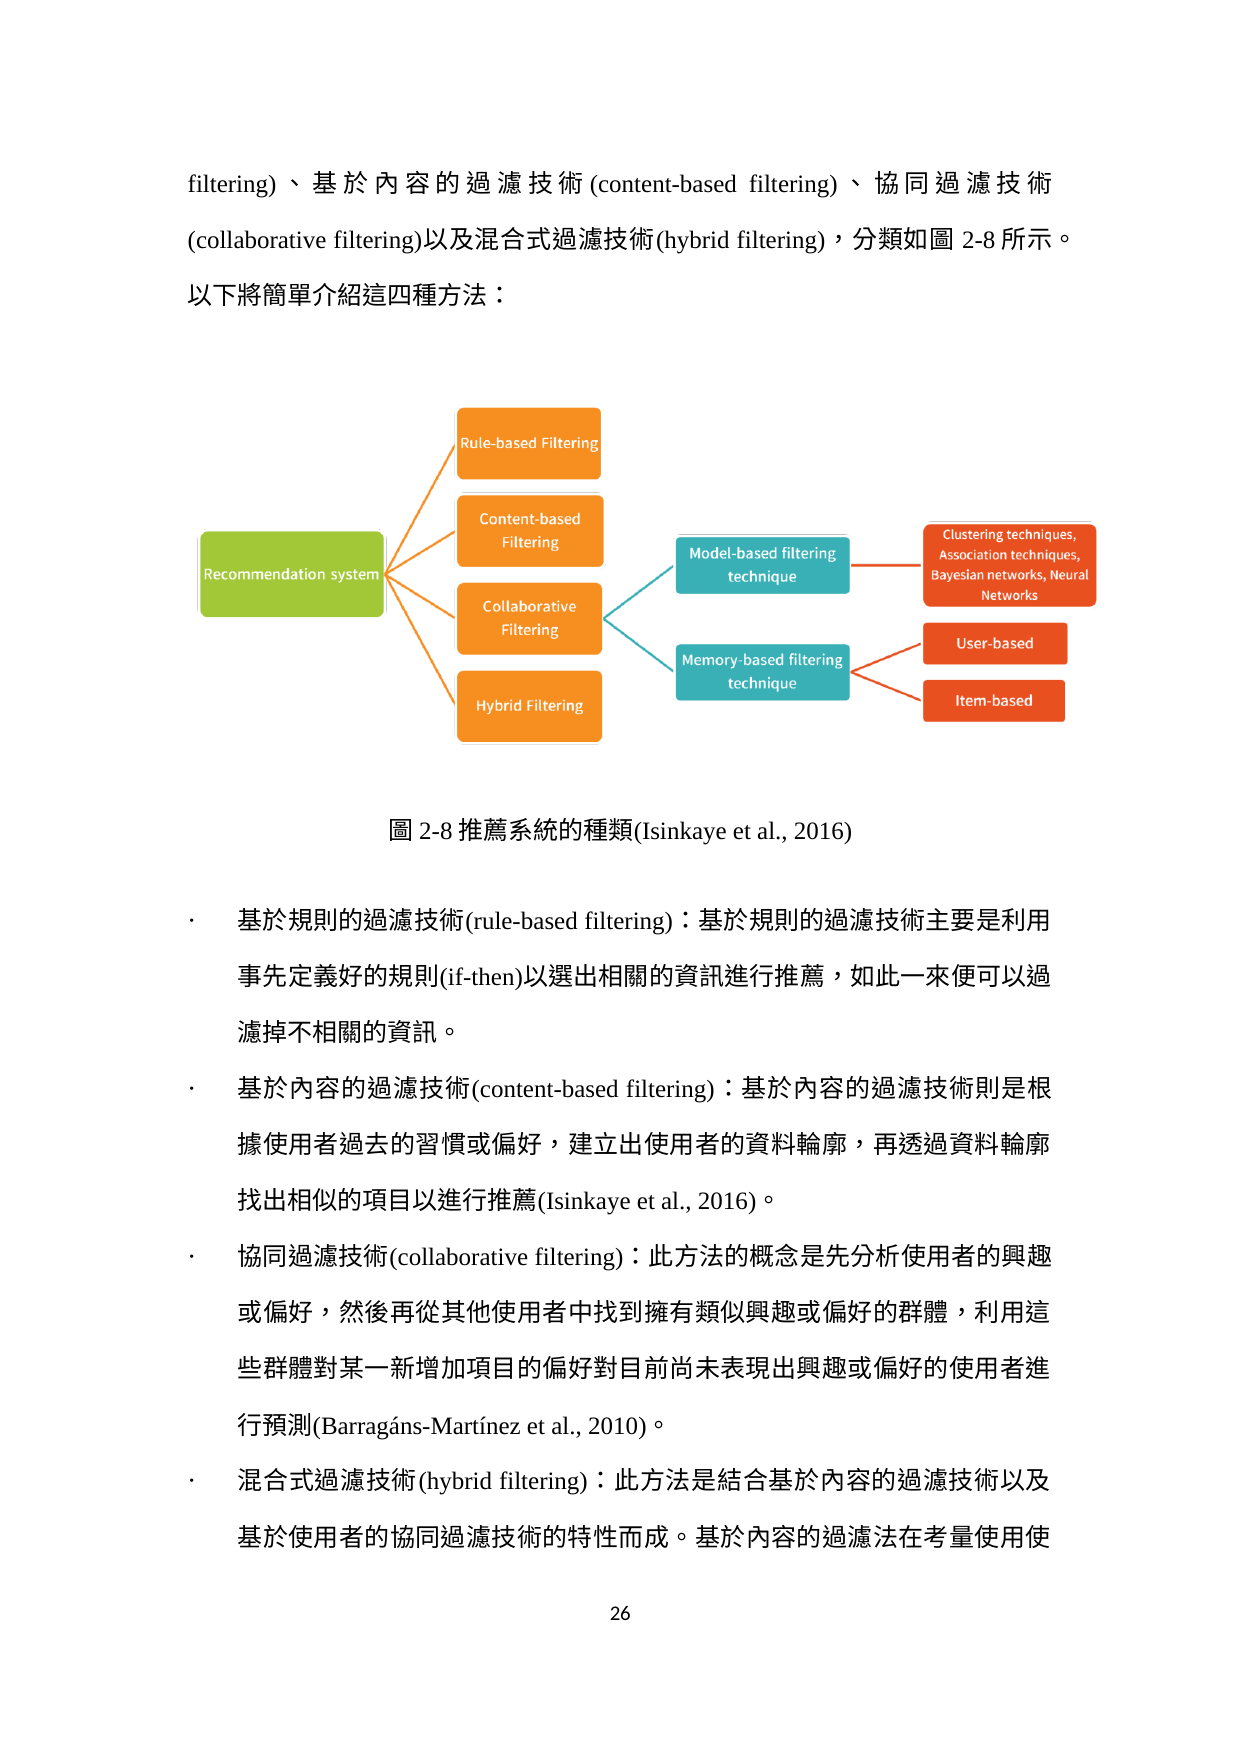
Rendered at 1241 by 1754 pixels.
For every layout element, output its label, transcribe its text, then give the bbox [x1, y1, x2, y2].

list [187, 1460, 1053, 1554]
list 協同過濾技術(collaborative filtering)：此方法的概念是先分析使用者的興趣或偏好，然後再從其他使用者中找到擁有類似興趣或偏好的群體，利用這些群體對某一新增加項目的偏好對目前尚未表現出興趣或偏好的使用者進行預測(Barragáns-Martínez et al., 2010)。 [187, 1236, 1053, 1442]
list 基於規則的過濾技術(rule-based filtering)：基於規則的過濾技術主要是利用事先定義好的規則(if-then)以選出相關的資訊進行推薦，如此一來便可以過濾掉不相關的資訊。 [187, 899, 1053, 1049]
list 基於內容的過濾技術(content-based filtering)：基於內容的過濾技術則是根據使用者過去的習慣或偏好，建立出使用者的資料輪廓，再透過資料輪廓找出相似的項目以進行推薦(Isinkaye et al., 2016)。 [187, 1068, 1053, 1218]
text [187, 162, 1053, 312]
picture [190, 382, 1103, 765]
